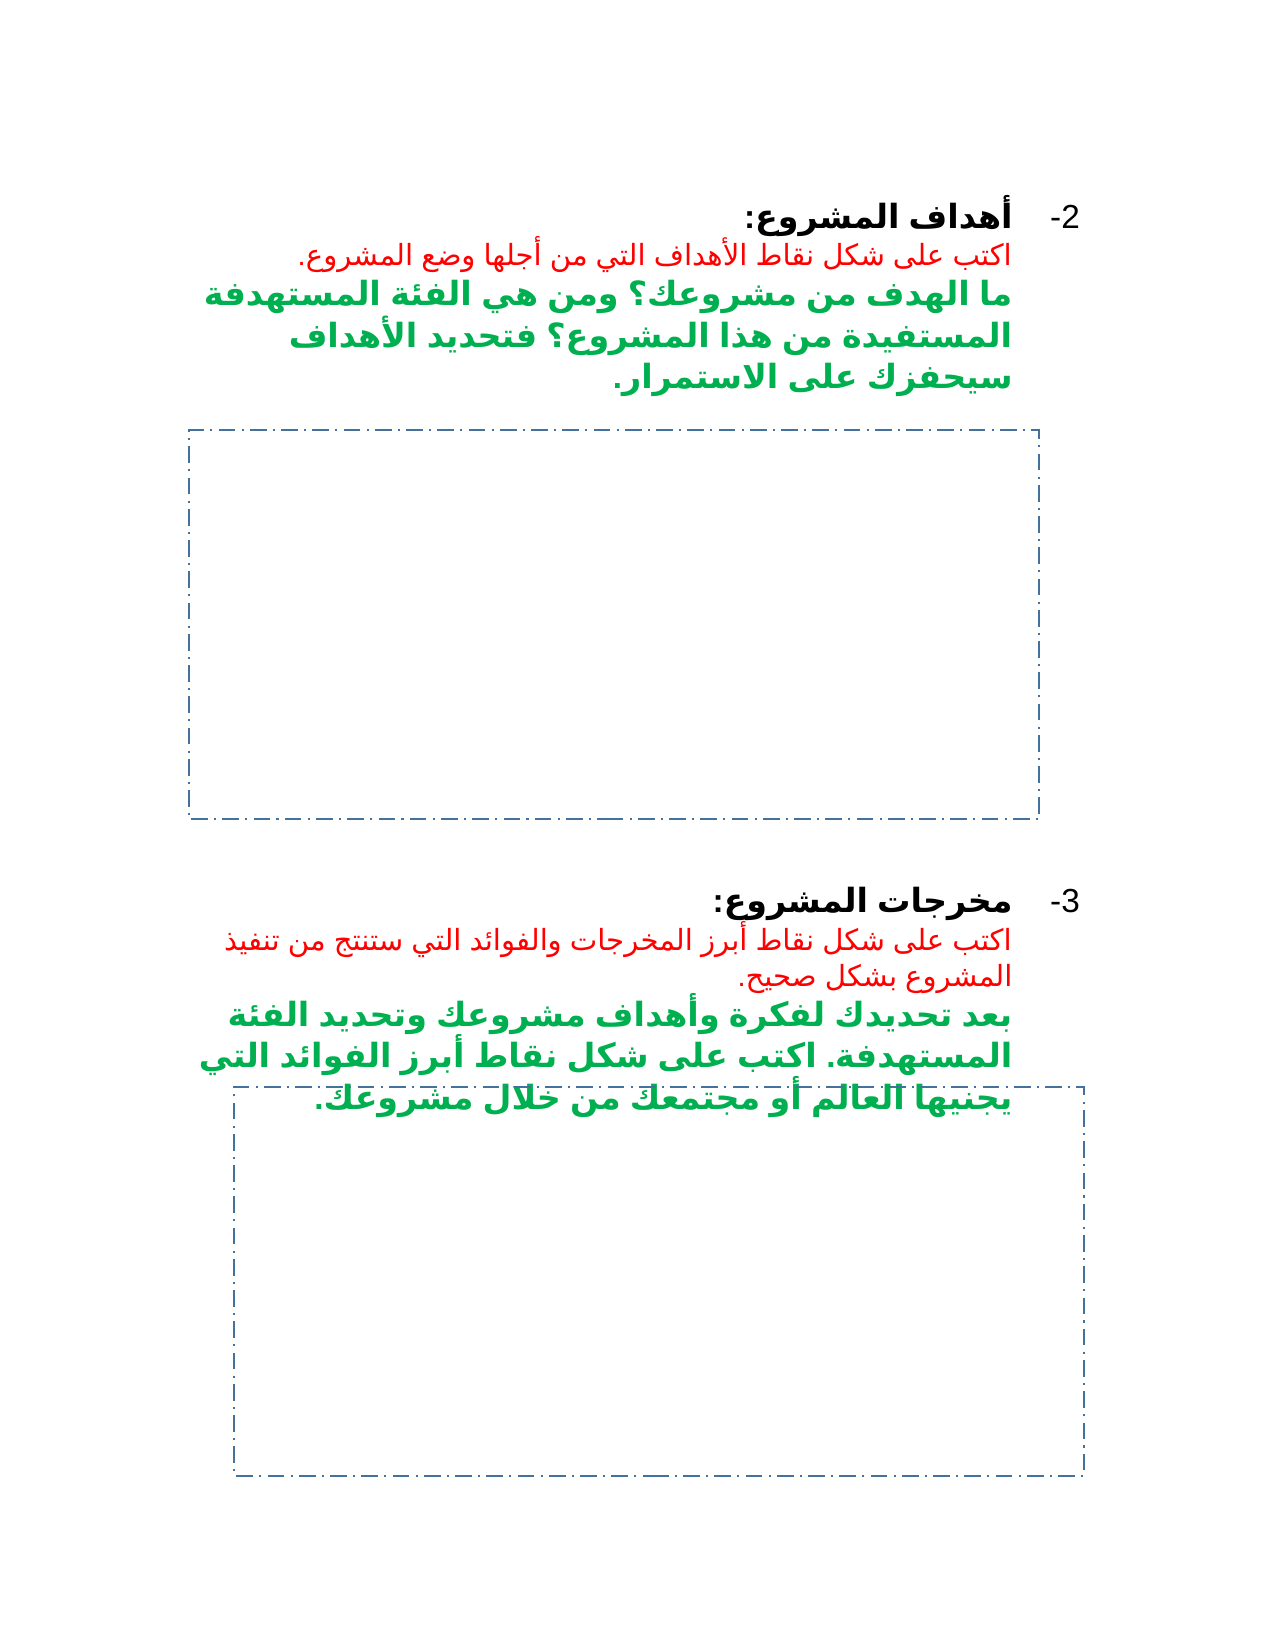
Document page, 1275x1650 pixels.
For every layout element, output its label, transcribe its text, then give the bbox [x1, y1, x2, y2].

list مخرجات المشروع: [187, 881, 1050, 920]
list ما الهدف من مشروعك؟ ومن هي الفئة المستهدفة المستفيدة من هذا المشروع؟ فتحديد الأهداف سيحفزك على الاستمرار. [187, 274, 1012, 396]
list أهداف المشروع: [187, 197, 1050, 235]
list بعد تحديدك لفكرة وأهداف مشروعك وتحديد الفئة المستهدفة. اكتب على شكل نقاط أبرز الفوائد التي يجنيها العالم أو مجتمعك من خلال مشروعك. [187, 995, 1012, 1116]
list اكتب على شكل نقاط الأهداف التي من أجلها وضع المشروع. [187, 238, 1012, 272]
list اكتب على شكل نقاط أبرز المخرجات والفوائد التي ستنتج من تنفيذ المشروع بشكل صحيح. [187, 923, 1012, 992]
